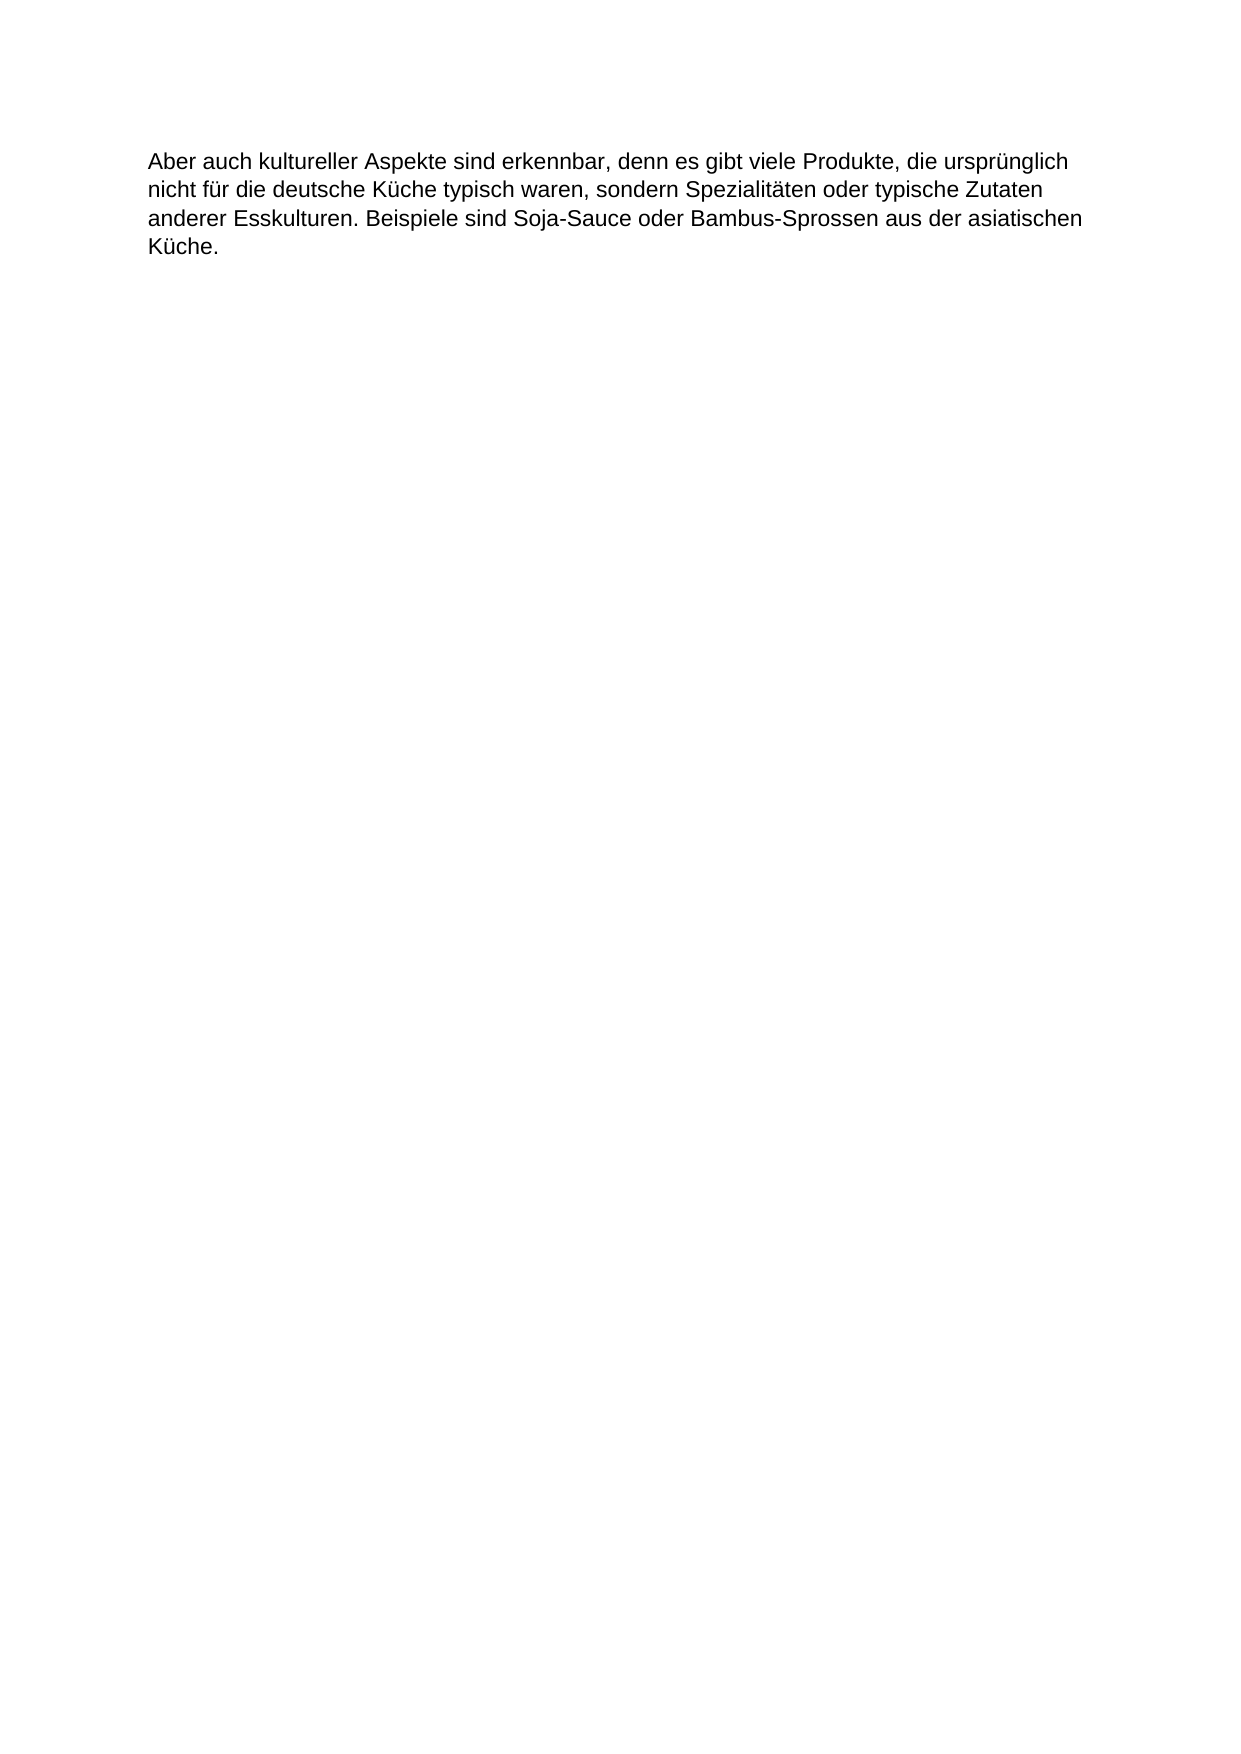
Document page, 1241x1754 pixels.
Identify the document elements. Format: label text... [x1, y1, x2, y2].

text Aber auch kultureller Aspekte sind erkennbar, denn es gibt viele Produkte, die ursprünglich nicht für die deutsche Küche typisch waren, sondern Spezialitäten oder typische Zutaten anderer Esskulturen. Beispiele sind Soja-Sauce oder Bambus-Sprossen aus der asiatischen Küche. [148, 148, 1093, 259]
